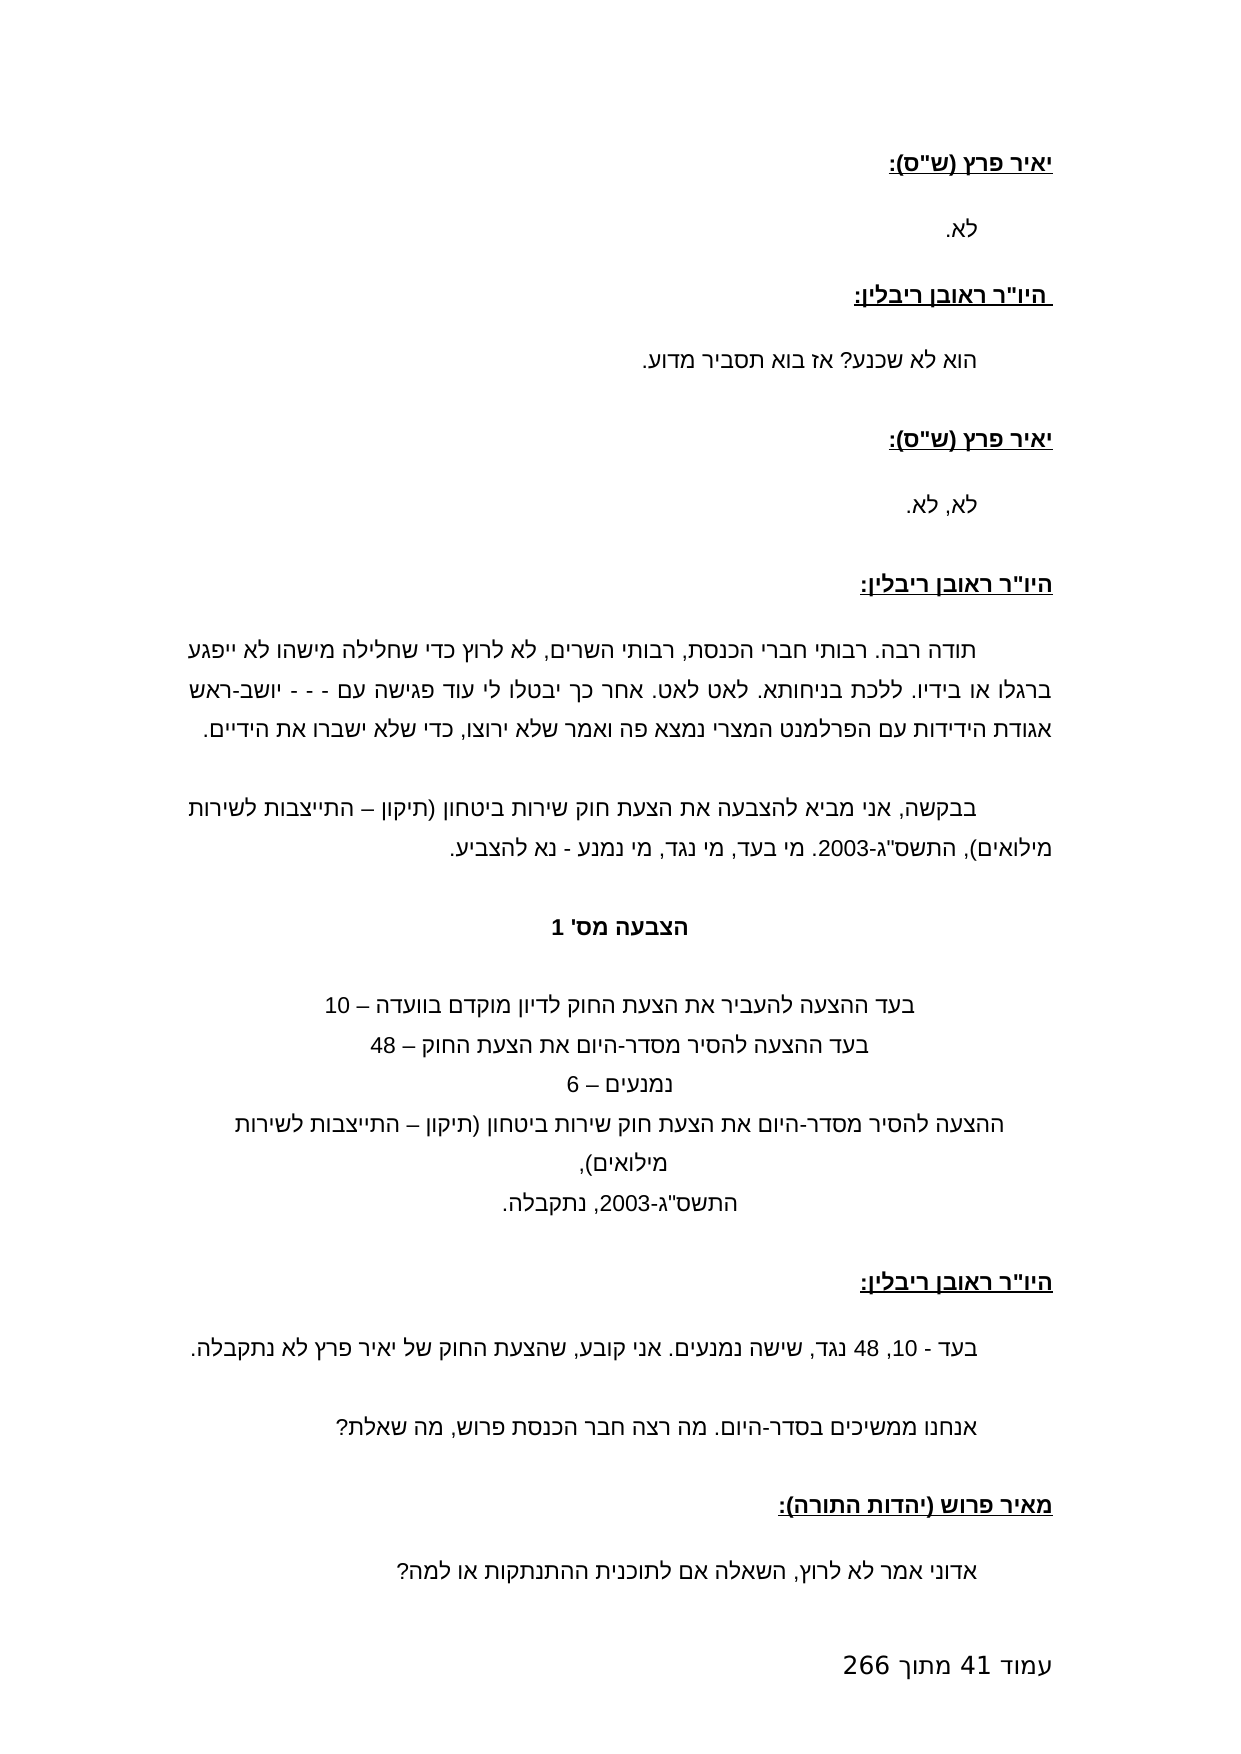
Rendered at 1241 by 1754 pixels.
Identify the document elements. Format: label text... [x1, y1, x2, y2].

text בעד - 10, 48 נגד, שישה נמנעים. אני קובע, שהצעת החוק של יאיר פרץ לא נתקבלה. [187, 1334, 1053, 1361]
text נמנעים – 6 [187, 1071, 1053, 1098]
text לא, לא. [187, 492, 1053, 519]
text אנחנו ממשיכים בסדר-היום. מה רצה חבר הכנסת פרוש, מה שאלת? [187, 1413, 1053, 1440]
text לא. [187, 216, 1053, 242]
text יאיר פרץ (ש"ס): [187, 150, 1053, 176]
text יאיר פרץ (ש"ס): [187, 426, 1053, 453]
text בעד ההצעה להעביר את הצעת החוק לדיון מוקדם בוועדה – 10 [187, 992, 1053, 1019]
text בעד ההצעה להסיר מסדר-היום את הצעת החוק – 48 [187, 1032, 1053, 1058]
text אדוני אמר לא לרוץ, השאלה אם לתוכנית ההתנתקות או למה? [187, 1558, 1053, 1585]
text בבקשה, אני מביא להצבעה את הצעת חוק שירות ביטחון (תיקון – התייצבות לשירות מילואים), התשס"ג-2003. מי בעד, מי נגד, מי נמנע - נא להצביע. [187, 795, 1053, 861]
text היו"ר ראובן ריבלין: [187, 1269, 1053, 1295]
text מאיר פרוש (יהדות התורה): [187, 1492, 1053, 1519]
text תודה רבה. רבותי חברי הכנסת, רבותי השרים, לא לרוץ כדי שחלילה מישהו לא ייפגע ברגלו או בידיו. ללכת בניחותא. לאט לאט. אחר כך יבטלו לי עוד פגישה עם - - - יושב-ראש אגודת הידידות עם הפרלמנט המצרי נמצא פה ואמר שלא ירוצו, כדי שלא ישברו את הידיים. [187, 637, 1053, 742]
text הוא לא שכנע? אז בוא תסביר מדוע. [187, 347, 1053, 374]
text הצבעה מס' 1 [187, 913, 1053, 940]
text ההצעה להסיר מסדר-היום את הצעת חוק שירות ביטחון (תיקון – התייצבות לשירות מילואים), התשס"ג-2003, נתקבלה. [187, 1111, 1053, 1216]
text היו"ר ראובן ריבלין: [187, 571, 1053, 598]
text היו"ר ראובן ריבלין: [187, 282, 1053, 308]
